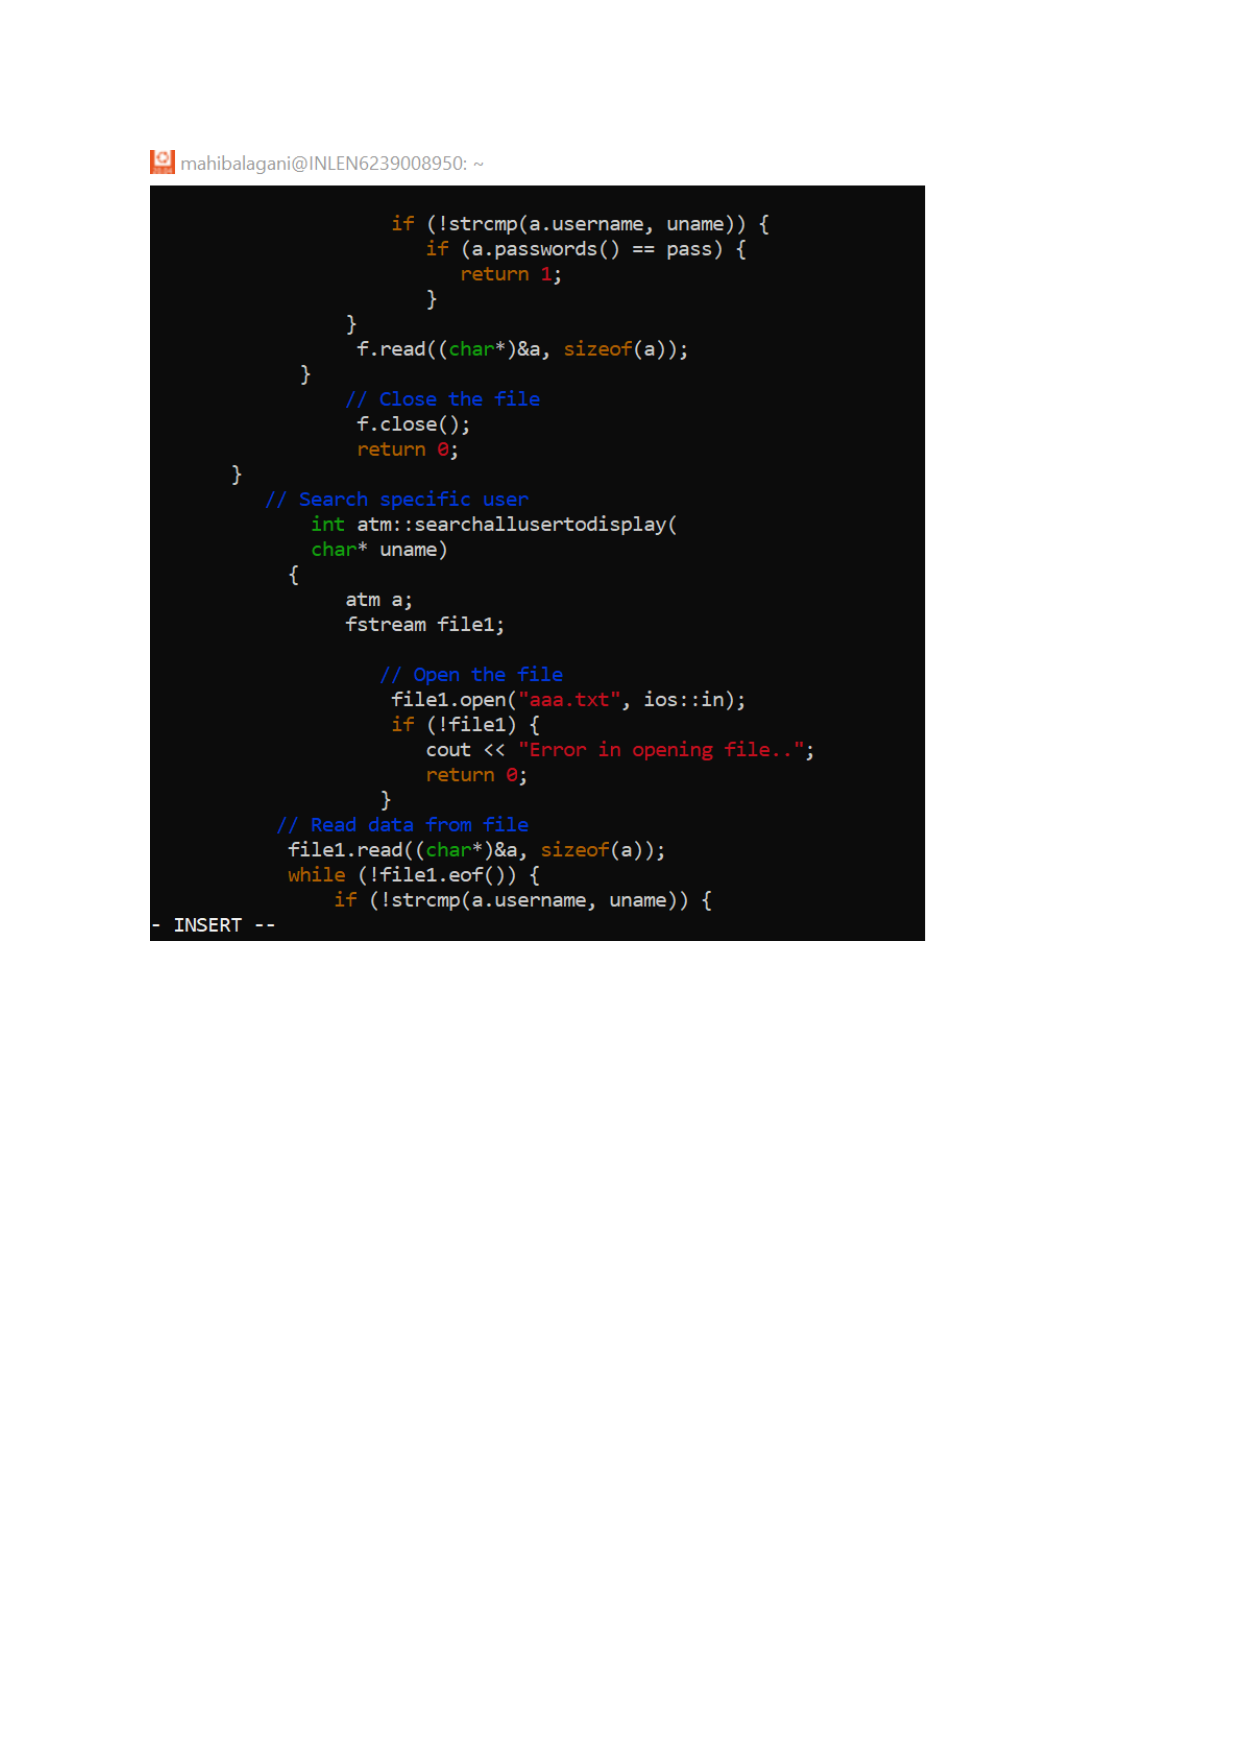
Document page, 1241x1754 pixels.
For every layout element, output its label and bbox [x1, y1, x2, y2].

picture [150, 150, 926, 941]
